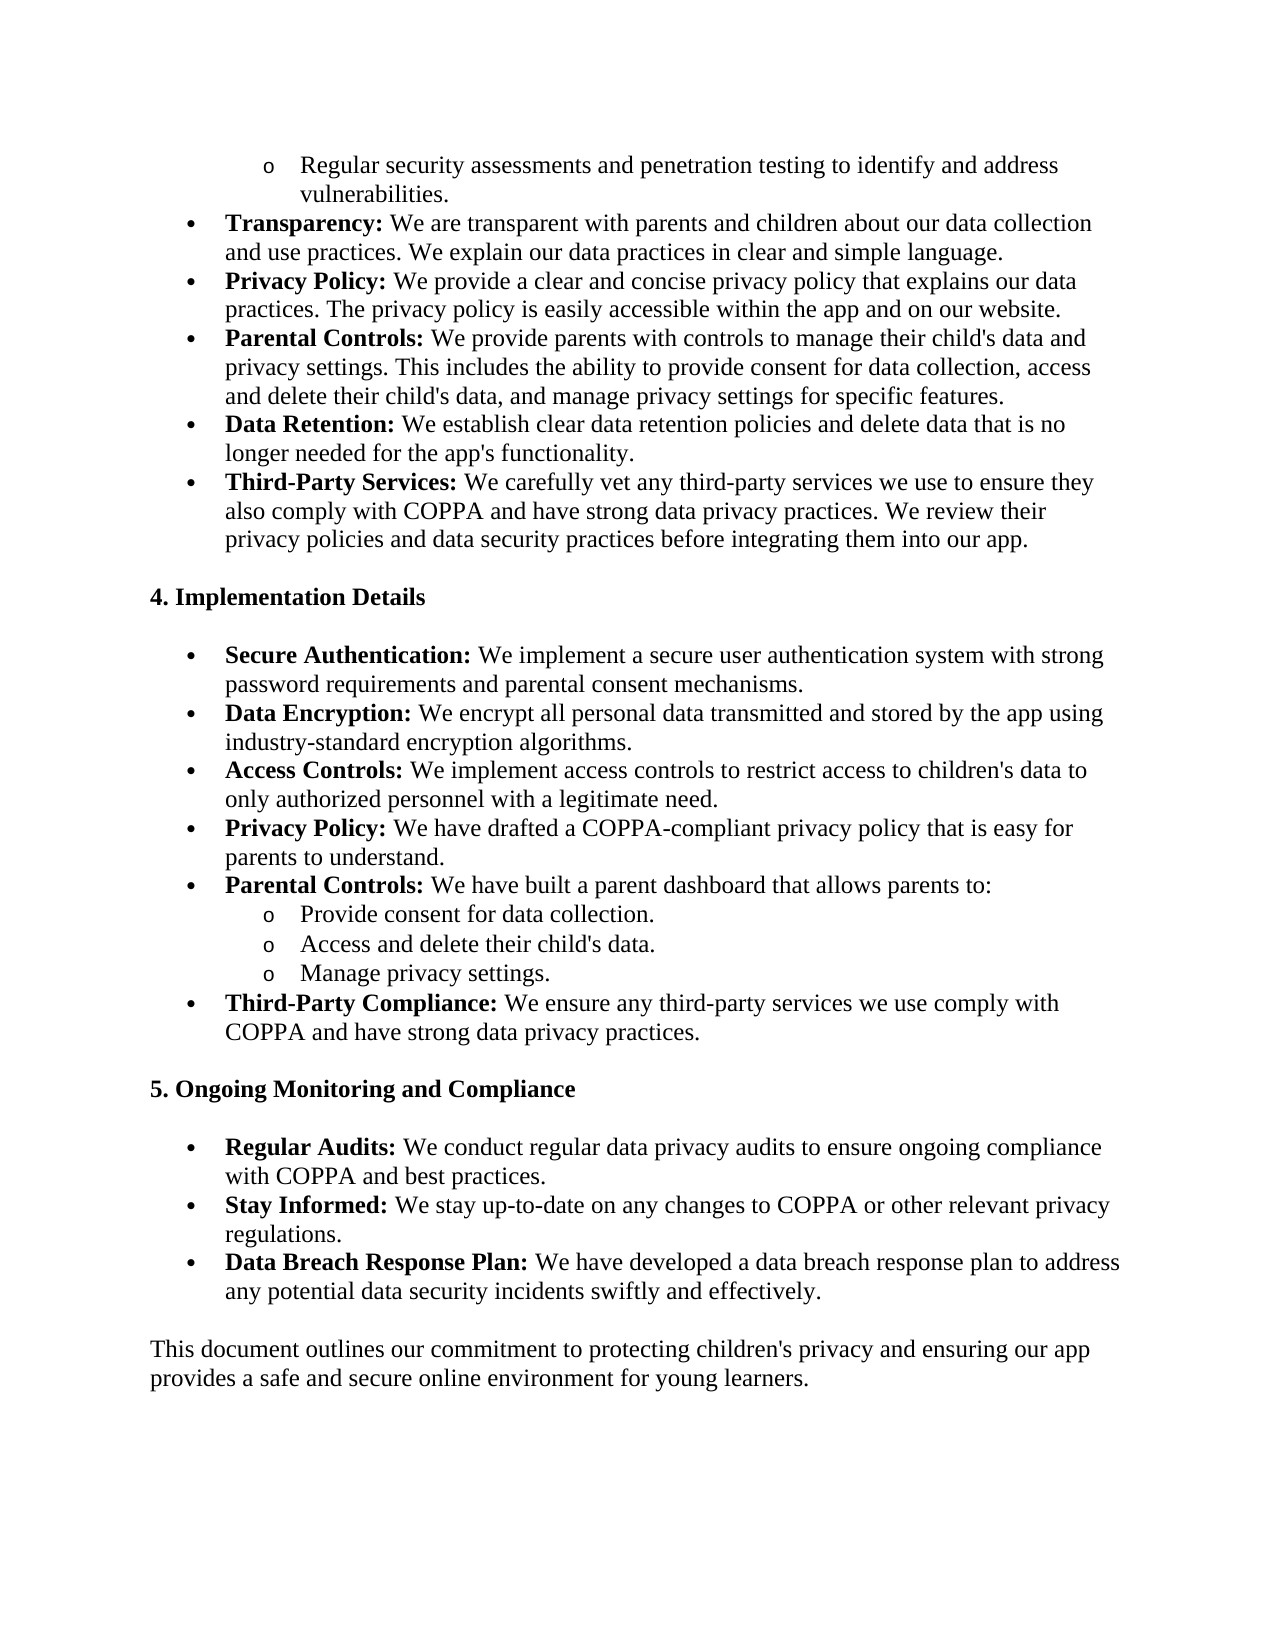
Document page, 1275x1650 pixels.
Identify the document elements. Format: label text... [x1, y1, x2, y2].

list Transparency: We are transparent with parents and children about our data collection and use practices. We explain our data practices in clear and simple language. [187, 208, 1125, 266]
text 4. Implementation Details [150, 582, 1125, 611]
list Regular security assessments and penetration testing to identify and address vulnerabilities. [262, 150, 1125, 208]
list Data Breach Response Plan: We have developed a data breach response plan to address any potential data security incidents swiftly and effectively. [187, 1247, 1125, 1305]
list Third-Party Services: We carefully vet any third-party services we use to ensure they also comply with COPPA and have strong data privacy practices. We review their privacy policies and data security practices before integrating them into our app. [187, 467, 1125, 553]
text This document outlines our commitment to protecting children's privacy and ensuring our app provides a safe and secure online environment for young learners. [150, 1334, 1125, 1392]
list Parental Controls: We provide parents with controls to manage their child's data and privacy settings. This includes the ability to provide consent for data collection, access and delete their child's data, and manage privacy settings for specific features. [187, 323, 1125, 409]
list Manage privacy settings. [262, 958, 1125, 988]
list Provide consent for data collection. [262, 899, 1125, 929]
list Privacy Policy: We provide a clear and concise privacy policy that explains our data practices. The privacy policy is easily accessible within the app and on our website. [187, 266, 1125, 323]
list Access Controls: We implement access controls to restrict access to children's data to only authorized personnel with a legitimate need. [187, 755, 1125, 813]
list Privacy Policy: We have drafted a COPPA-compliant privacy policy that is easy for parents to understand. [187, 813, 1125, 870]
list Access and delete their child's data. [262, 929, 1125, 958]
text 5. Ongoing Monitoring and Compliance [150, 1074, 1125, 1103]
list Parental Controls: We have built a parent dashboard that allows parents to: [187, 870, 1125, 899]
list Data Encryption: We encrypt all personal data transmitted and stored by the app using industry-standard encryption algorithms. [187, 698, 1125, 755]
list Regular Audits: We conduct regular data privacy audits to ensure ongoing compliance with COPPA and best practices. [187, 1132, 1125, 1190]
list Secure Authentication: We implement a secure user authentication system with strong password requirements and parental consent mechanisms. [187, 640, 1125, 698]
list Data Retention: We establish clear data retention policies and delete data that is no longer needed for the app's functionality. [187, 409, 1125, 467]
list Third-Party Compliance: We ensure any third-party services we use comply with COPPA and have strong data privacy practices. [187, 988, 1125, 1045]
list Stay Informed: We stay up-to-date on any changes to COPPA or other relevant privacy regulations. [187, 1190, 1125, 1247]
